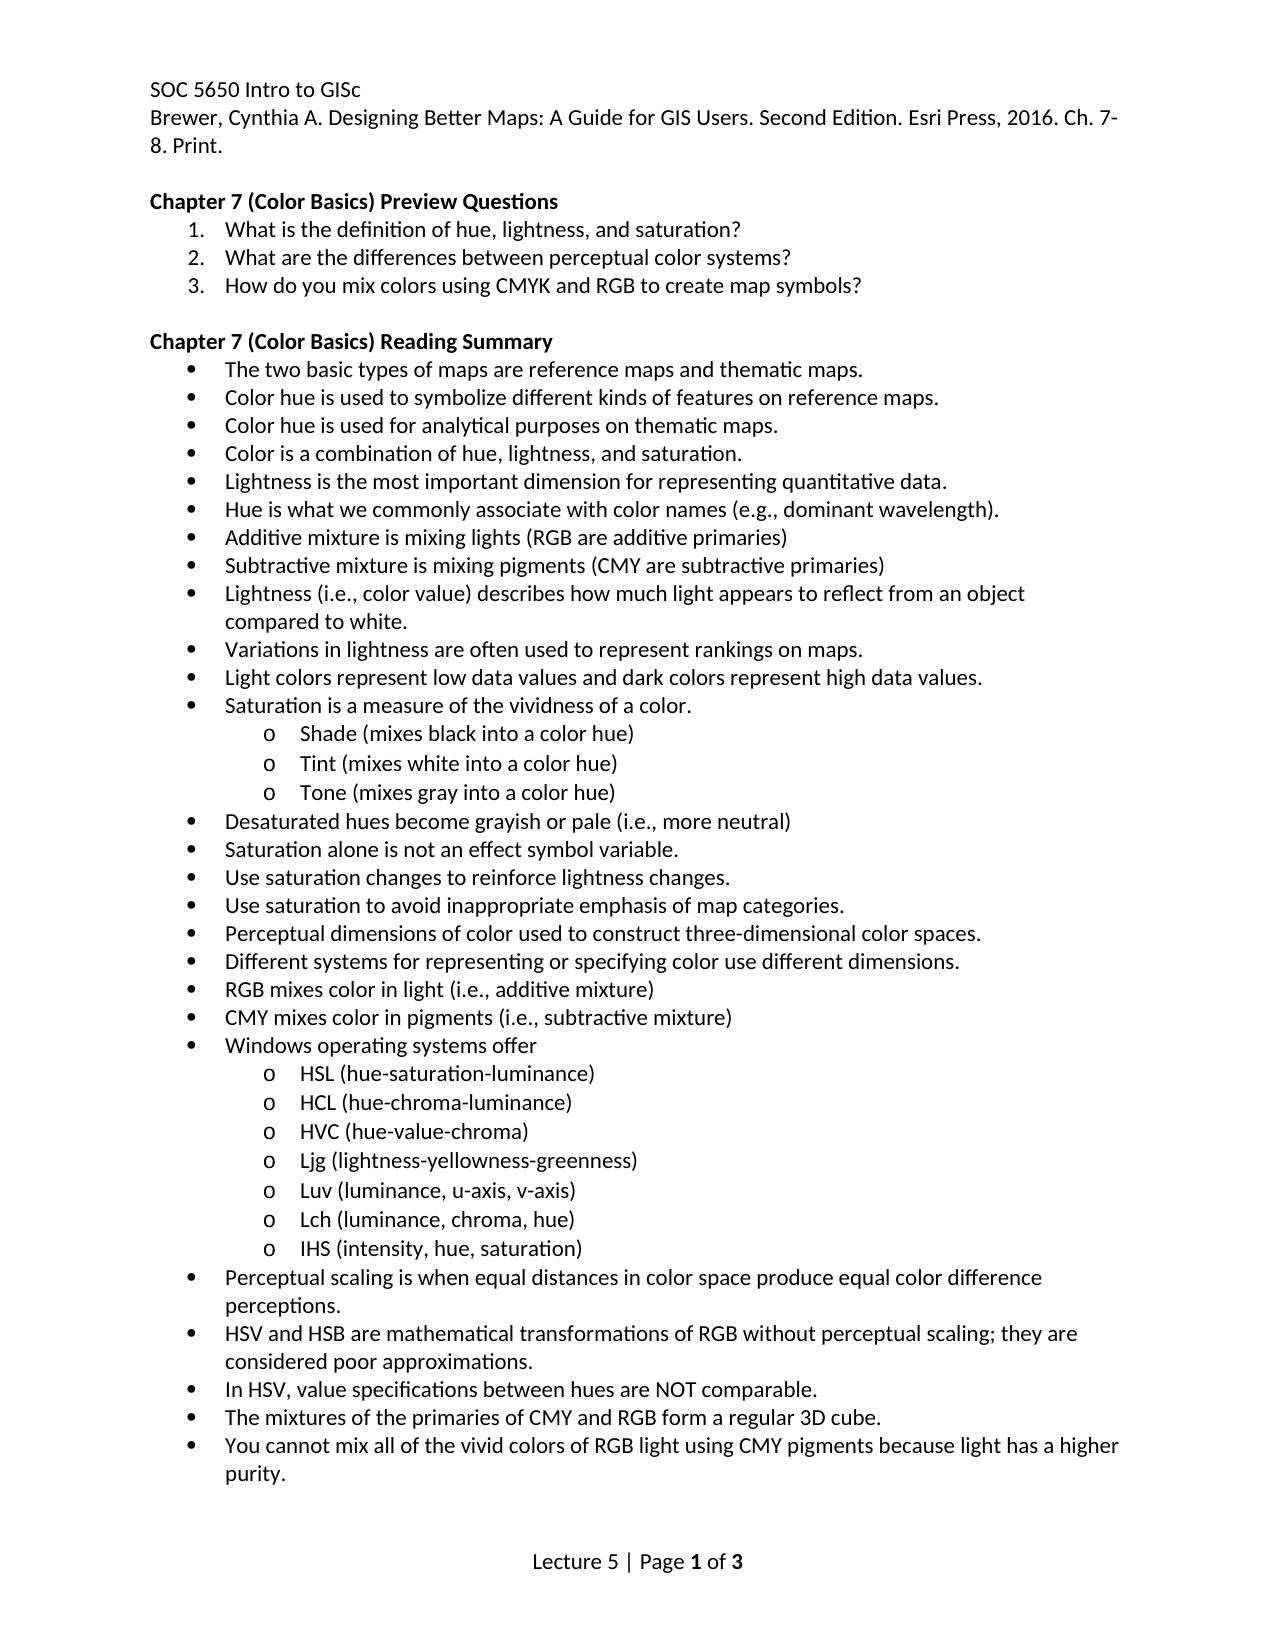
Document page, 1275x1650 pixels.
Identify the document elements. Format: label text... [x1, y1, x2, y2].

list Use saturation to avoid inappropriate emphasis of map categories. [187, 891, 1125, 919]
list HSV and HSB are mathematical transformations of RGB without perceptual scaling; they are considered poor approximations. [187, 1319, 1125, 1375]
list RGB mixes color in light (i.e., additive mixture) [187, 975, 1125, 1003]
list Windows operating systems offer [187, 1031, 1125, 1059]
text Chapter 7 (Color Basics) Preview Questions [150, 187, 1125, 215]
list Luv (luminance, u-axis, v-axis) [262, 1176, 1125, 1205]
list Saturation is a measure of the vividness of a color. [187, 691, 1125, 719]
list Shade (mixes black into a color hue) [262, 719, 1125, 749]
list Lightness (i.e., color value) describes how much light appears to reflect from an object compared to white. [187, 579, 1125, 635]
list In HSV, value specifications between hues are NOT comparable. [187, 1375, 1125, 1403]
list Perceptual scaling is when equal distances in color space produce equal color difference perceptions. [187, 1263, 1125, 1319]
list Color hue is used for analytical purposes on thematic maps. [187, 411, 1125, 439]
list Subtractive mixture is mixing pigments (CMY are subtractive primaries) [187, 551, 1125, 579]
list IHS (intensity, hue, saturation) [262, 1234, 1125, 1263]
list Color hue is used to symbolize different kinds of features on reference maps. [187, 383, 1125, 411]
list How do you mix colors using CMYK and RGB to create map symbols? [187, 271, 1125, 299]
list Light colors represent low data values and dark colors represent high data values. [187, 663, 1125, 691]
list Hue is what we commonly associate with color names (e.g., dominant wavelength). [187, 495, 1125, 523]
list The two basic types of maps are reference maps and thematic maps. [187, 355, 1125, 383]
list What are the differences between perceptual color systems? [187, 243, 1125, 271]
list HSL (hue-saturation-luminance) [262, 1059, 1125, 1088]
list The mixtures of the primaries of CMY and RGB form a regular 3D cube. [187, 1403, 1125, 1431]
list Color is a combination of hue, lightness, and saturation. [187, 439, 1125, 467]
list Different systems for representing or specifying color use different dimensions. [187, 947, 1125, 975]
list HCL (hue-chroma-luminance) [262, 1088, 1125, 1117]
list Lch (luminance, chroma, hue) [262, 1205, 1125, 1234]
list Ljg (lightness-yellowness-greenness) [262, 1147, 1125, 1176]
list Use saturation changes to reinforce lightness changes. [187, 863, 1125, 891]
text Chapter 7 (Color Basics) Reading Summary [150, 327, 1125, 355]
list CMY mixes color in pigments (i.e., subtractive mixture) [187, 1003, 1125, 1031]
list What is the definition of hue, lightness, and saturation? [187, 215, 1125, 243]
list Saturation alone is not an effect symbol variable. [187, 835, 1125, 863]
list Perceptual dimensions of color used to construct three-dimensional color spaces. [187, 919, 1125, 947]
list Lightness is the most important dimension for representing quantitative data. [187, 467, 1125, 495]
list HVC (hue-value-chroma) [262, 1117, 1125, 1147]
list Tone (mixes gray into a color hue) [262, 778, 1125, 807]
list Variations in lightness are often used to represent rankings on maps. [187, 635, 1125, 663]
list Desaturated hues become grayish or pale (i.e., more neutral) [187, 807, 1125, 835]
list Additive mixture is mixing lights (RGB are additive primaries) [187, 523, 1125, 551]
list You cannot mix all of the vivid colors of RGB light using CMY pigments because light has a higher purity. [187, 1431, 1125, 1487]
list Tint (mixes white into a color hue) [262, 749, 1125, 778]
